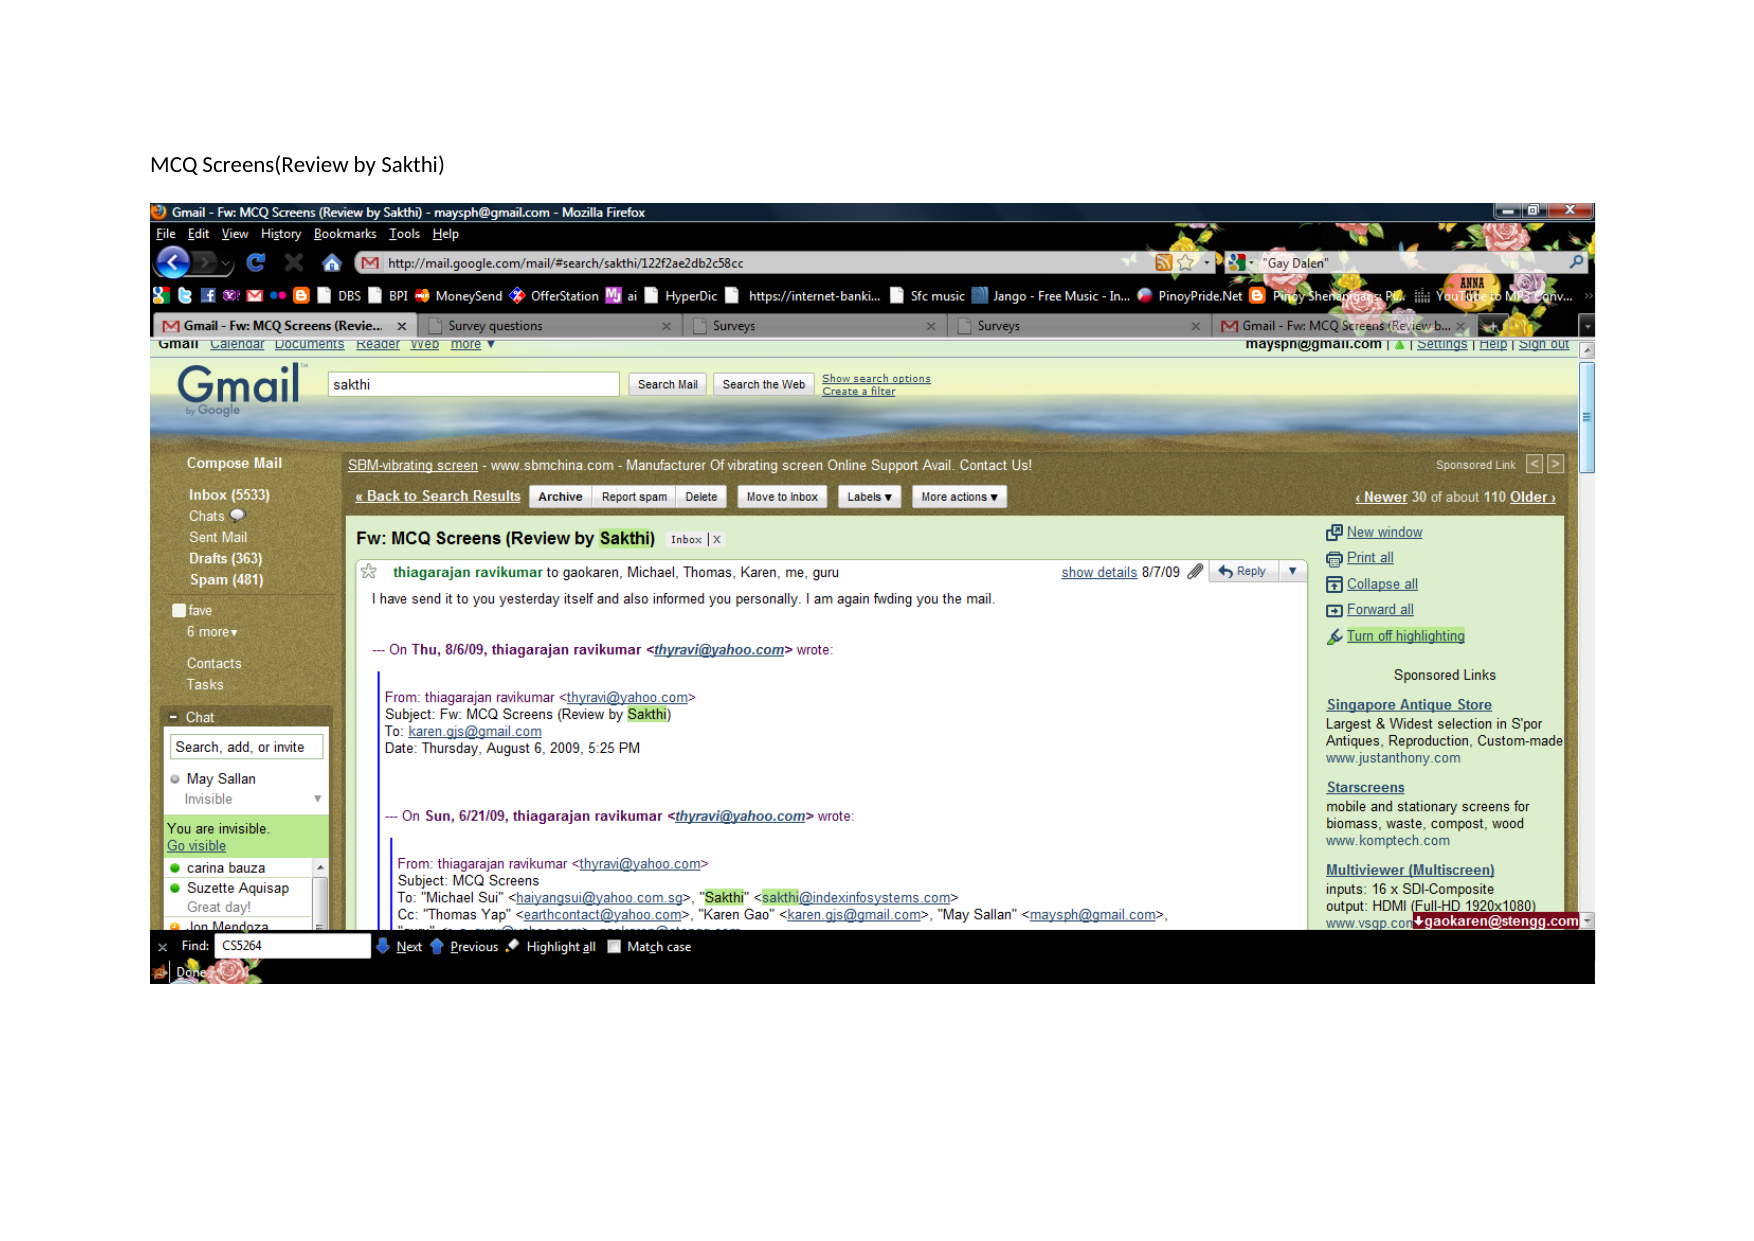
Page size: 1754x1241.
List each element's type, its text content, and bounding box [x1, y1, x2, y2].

text MCQ Screens(Review by Sakthi) [150, 150, 1604, 178]
picture [150, 203, 1596, 984]
